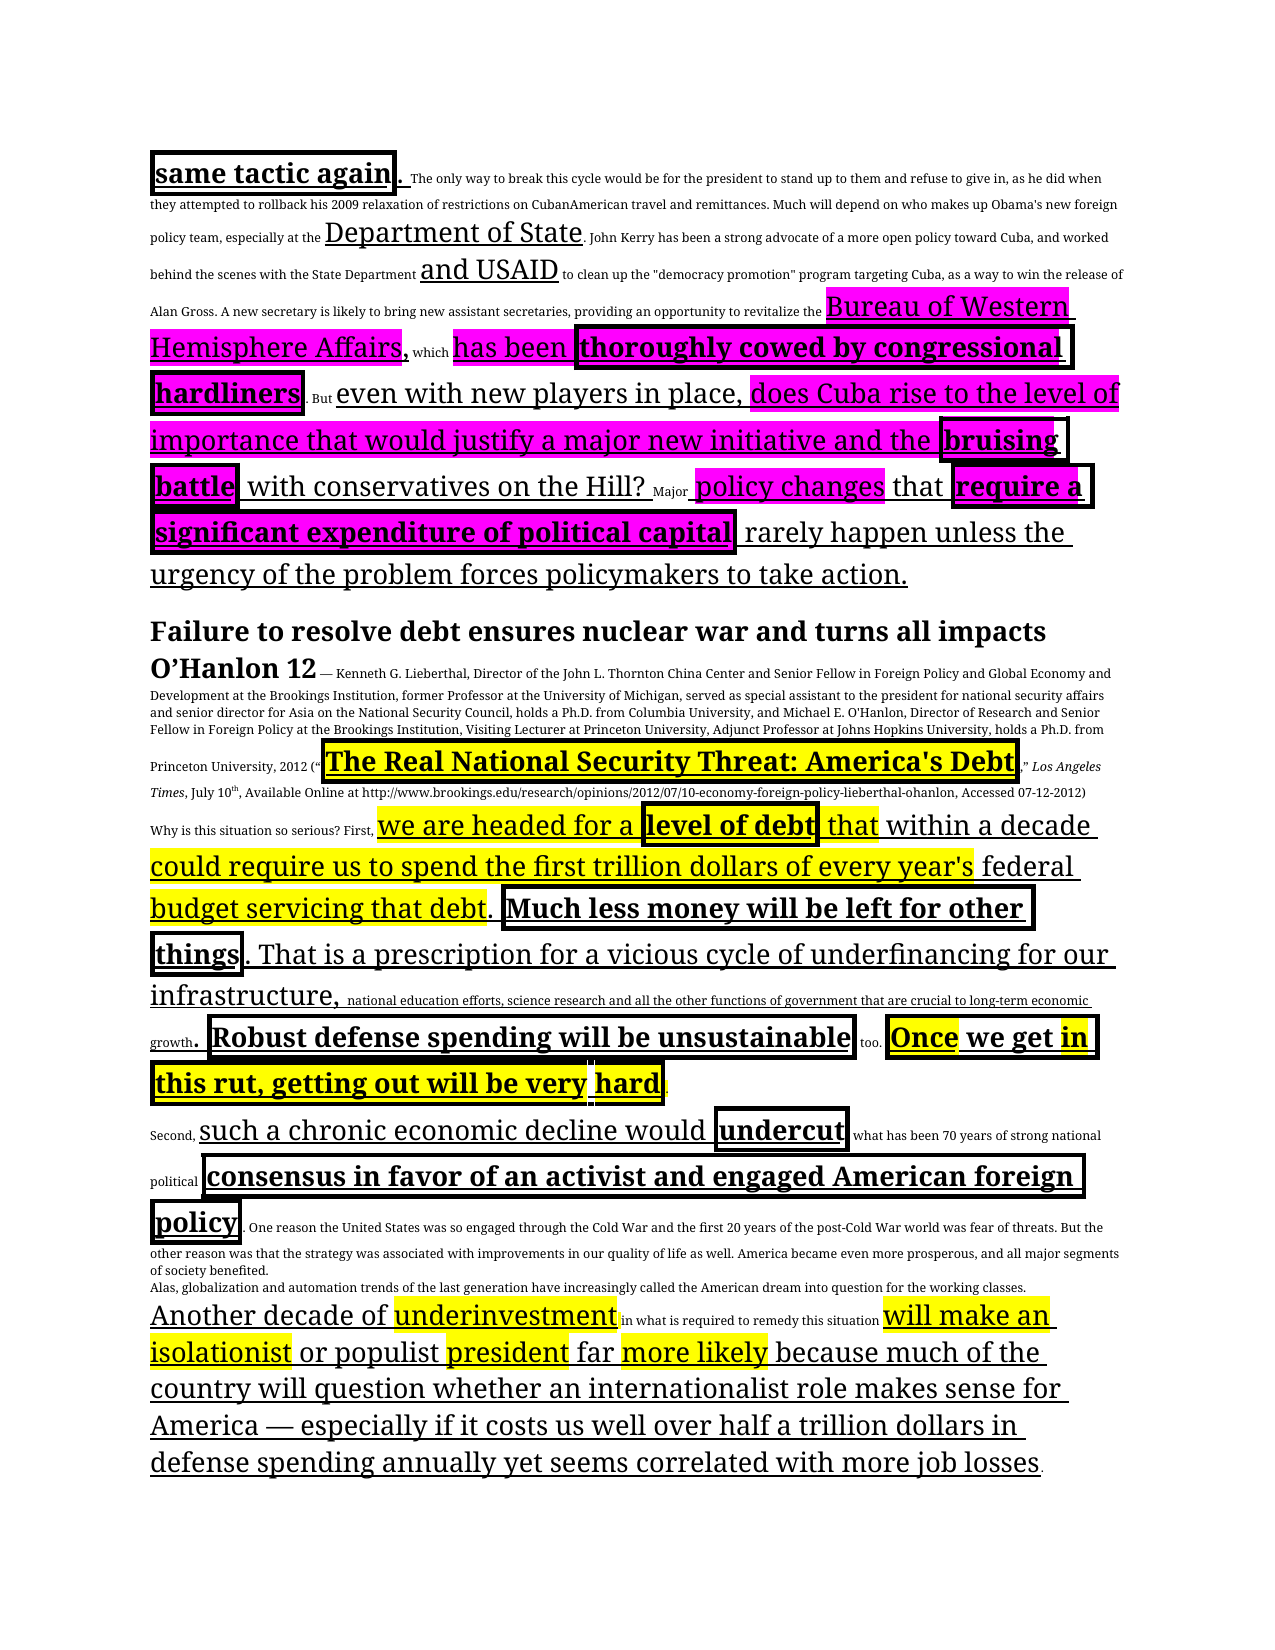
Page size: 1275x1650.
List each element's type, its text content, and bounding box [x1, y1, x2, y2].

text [150, 150, 1125, 592]
subtitle Failure to resolve debt ensures nuclear war and turns all impacts [150, 613, 1125, 650]
text Alas, globalization and automation trends of the last generation have increasingly called the American dream into question for the working classes. Another decade of underinvestment in what is required to remedy this situation will make an isolationist or populist president far more likely because much of the country will question whether an internationalist role makes sense for America — especially if it costs us well over half a trillion dollars in defense spending annually yet seems correlated with more job losses. [150, 1279, 1125, 1481]
text Why is this situation so serious? First, we are headed for a level of debt that within a decade could require us to spend the first trillion dollars of every year's federal budget servicing that debt. Much less money will be left for other things. That is a prescription for a vicious cycle of underfinancing for our infrastructure, national education efforts, science research and all the other functions of government that are crucial to long-term economic growth. Robust defense spending will be unsustainable too. Once we get in this rut, getting out will be very hard. [150, 801, 1125, 1106]
text O’Hanlon 12 — Kenneth G. Lieberthal, Director of the John L. Thornton China Center and Senior Fellow in Foreign Policy and Global Economy and Development at the Brookings Institution, former Professor at the University of Michigan, served as special assistant to the president for national security affairs and senior director for Asia on the National Security Council, holds a Ph.D. from Columbia University, and Michael E. O'Hanlon, Director of Research and Senior Fellow in Foreign Policy at the Brookings Institution, Visiting Lecturer at Princeton University, Adjunct Professor at Johns Hopkins University, holds a Ph.D. from Princeton University, 2012 (“The Real National Security Threat: America's Debt,” Los Angeles Times, July 10th, Available Online at http://www.brookings.edu/research/opinions/2012/07/10-economy-foreign-policy-lieberthal-ohanlon, Accessed 07-12-2012) [150, 650, 1125, 801]
text Second, such a chronic economic decline would undercut what has been 70 years of strong national political consensus in favor of an activist and engaged American foreign policy. One reason the United States was so engaged through the Cold War and the first 20 years of the post-Cold War world was fear of threats. But the other reason was that the strategy was associated with improvements in our quality of life as well. America became even more prosperous, and all major segments of society benefited. [150, 1106, 1125, 1279]
